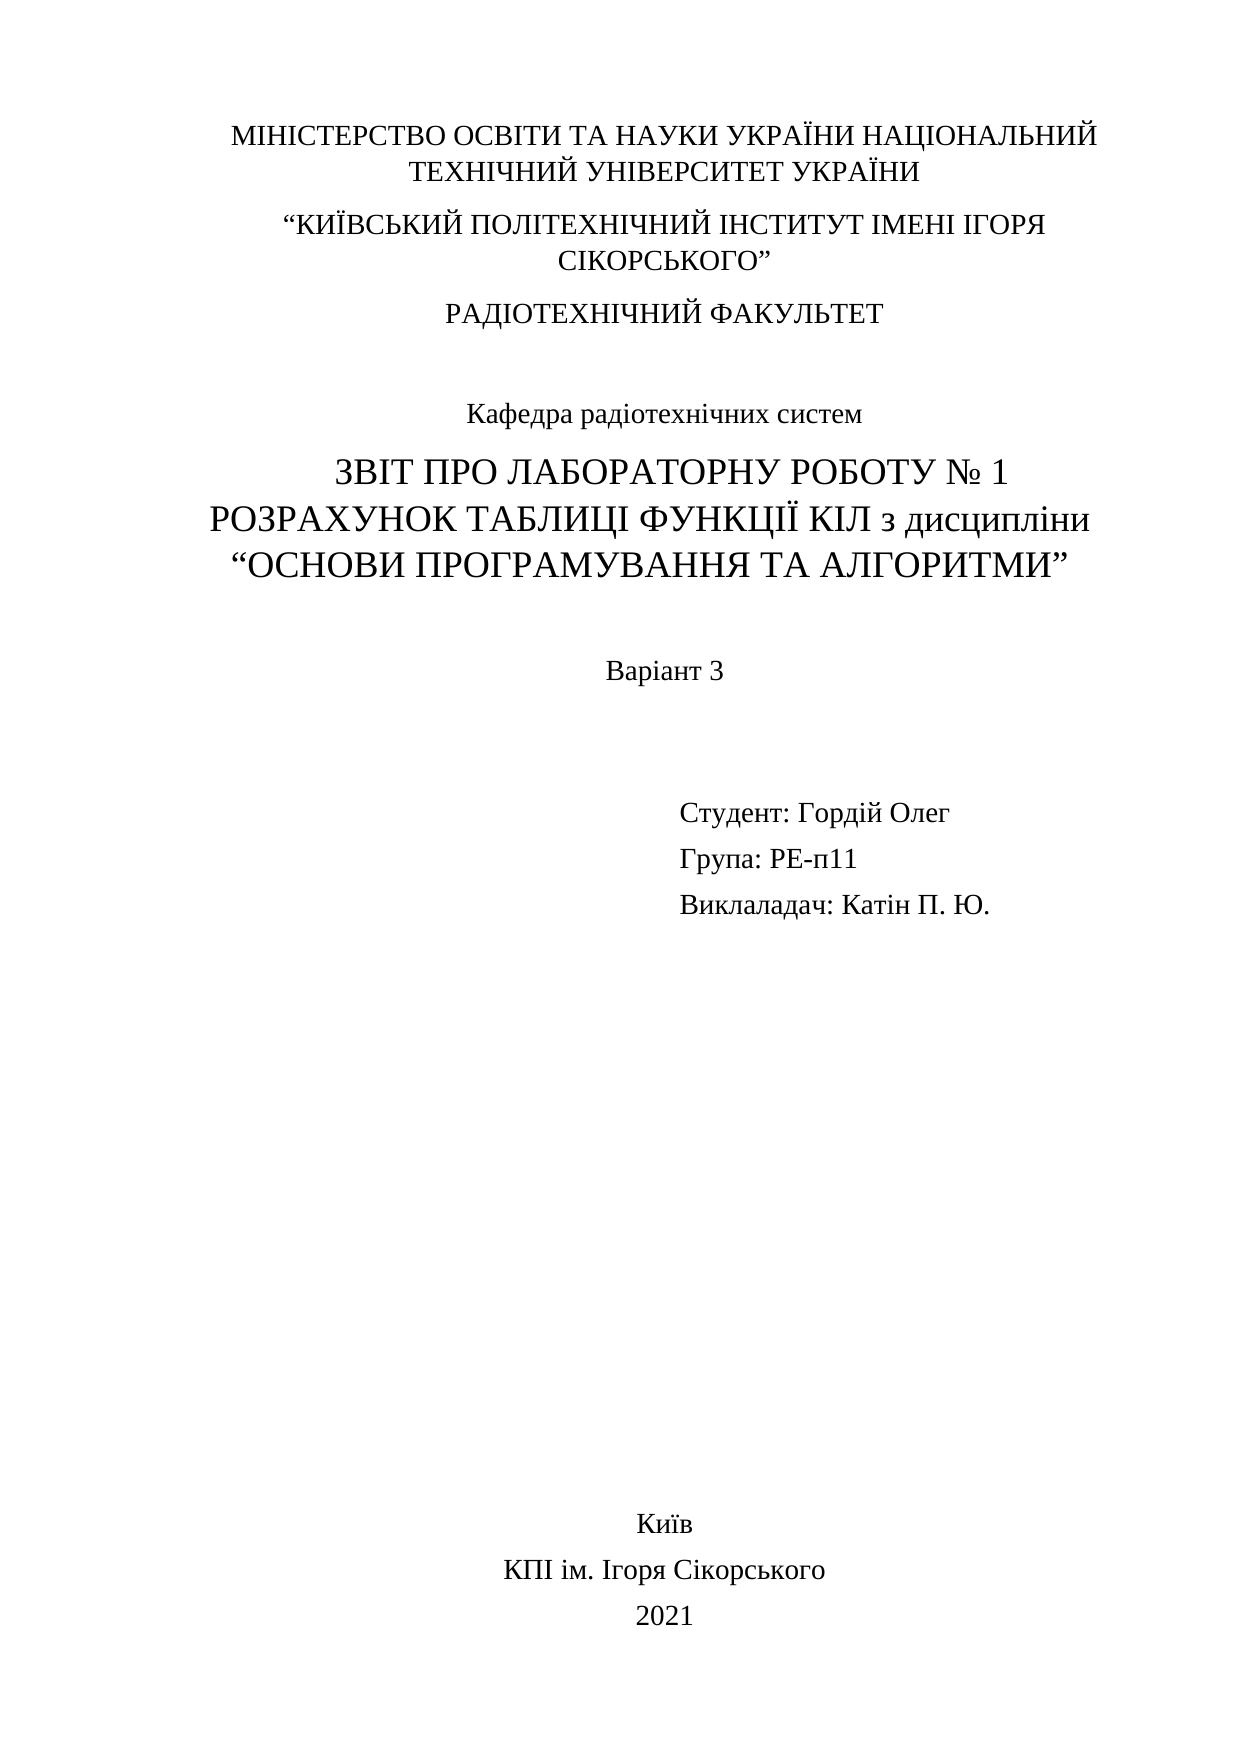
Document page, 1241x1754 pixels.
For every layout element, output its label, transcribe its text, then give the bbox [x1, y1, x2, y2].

text 2021 [177, 1598, 1152, 1631]
text Група: РЕ-п11 [177, 841, 1152, 875]
text ЗВІТ ПРО ЛАБОРАТОРНУ РОБОТУ № 1 РОЗРАХУНОК ТАБЛИЦІ ФУНКЦІЇ КІЛ з дисципліни “ОСНОВИ ПРОГРАМУВАННЯ ТА АЛГОРИТМИ” [177, 449, 1122, 586]
text МІНІСТЕРСТВО ОСВІТИ ТА НАУКИ УКРАЇНИ НАЦІОНАЛЬНИЙ ТЕХНІЧНИЙ УНІВЕРСИТЕТ УКРАЇНИ [177, 118, 1152, 188]
text “КИЇВСЬКИЙ ПОЛІТЕХНІЧНИЙ ІНСТИТУТ ІМЕНІ ІГОРЯ СІКОРСЬКОГО” [177, 207, 1152, 277]
text Варіант 3 [177, 653, 1152, 687]
text РАДІОТЕХНІЧНИЙ ФАКУЛЬТЕТ [177, 296, 1152, 329]
text Виклаладач: Катін П. Ю. [177, 887, 1152, 921]
text Студент: Гордій Олег [177, 795, 1152, 829]
text Київ [177, 1506, 1152, 1539]
text КПІ ім. Ігоря Сікорського [177, 1552, 1152, 1585]
text Кафедра радіотехнічних систем [177, 397, 1152, 430]
